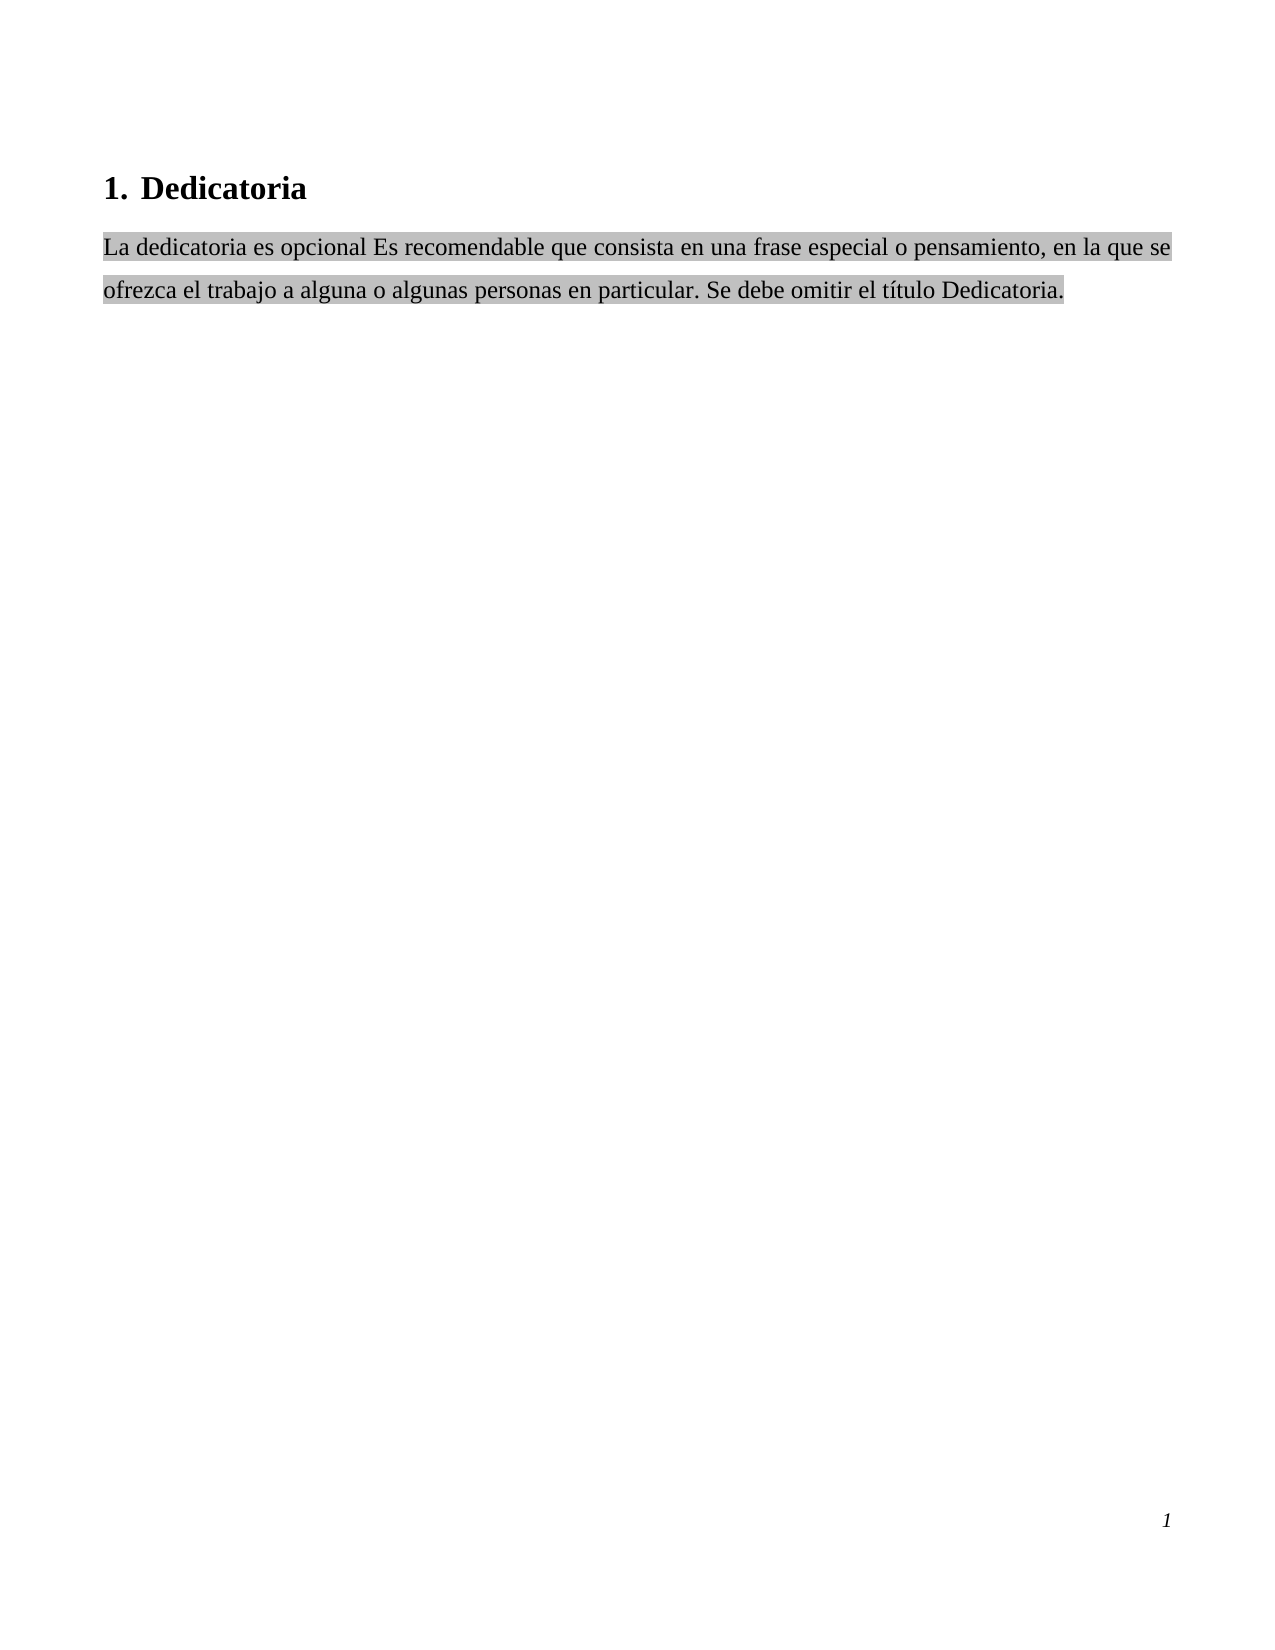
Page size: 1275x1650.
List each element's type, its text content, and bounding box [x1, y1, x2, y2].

text La dedicatoria es opcional Es recomendable que consista en una frase especial o pensamiento, en la que se ofrezca el trabajo a alguna o algunas personas en particular. Se debe omitir el título Dedicatoria. [103, 261, 1172, 304]
text Dedicatoria [103, 168, 1172, 206]
